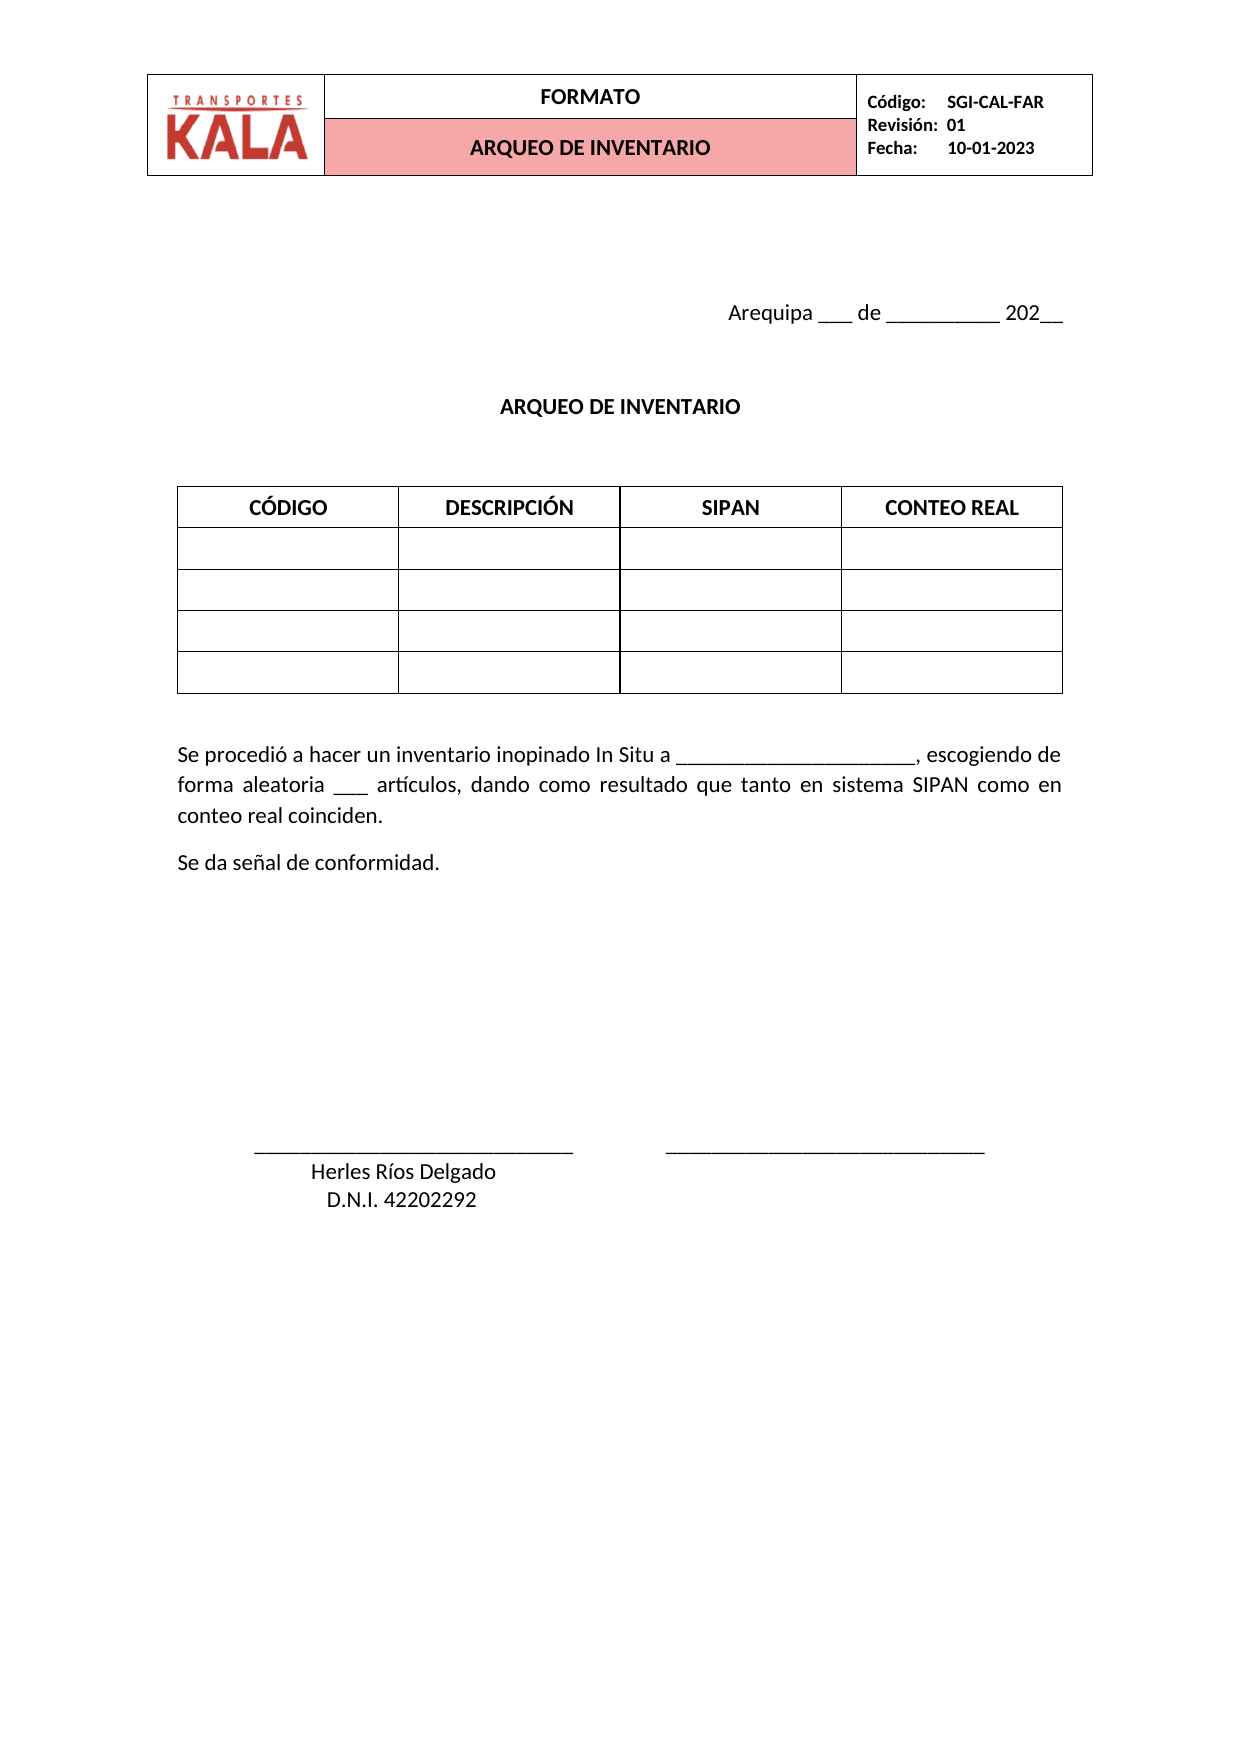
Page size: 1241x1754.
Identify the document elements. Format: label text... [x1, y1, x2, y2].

table_cell [842, 611, 1062, 651]
table_header CONTEO REAL [842, 487, 1062, 527]
table_cell [621, 611, 841, 651]
text D.N.I. 42202292 [177, 1185, 1063, 1213]
table_header SIPAN [621, 487, 841, 527]
table_cell [399, 652, 619, 692]
table_header DESCRIPCIÓN [399, 487, 619, 527]
text Arequipa ___ de __________ 202__ [177, 298, 1063, 326]
table_cell [621, 652, 841, 692]
text Se da señal de conformidad. [177, 848, 1063, 876]
table_cell [178, 611, 398, 651]
table_cell [842, 652, 1062, 692]
text Se procedió a hacer un inventario inopinado In Situ a _____________________, escogiendo de forma aleatoria ___ artículos, dando como resultado que tanto en sistema SIPAN como en conteo real coinciden. [177, 740, 1063, 829]
table_cell [178, 528, 398, 568]
table_cell [621, 570, 841, 610]
text Herles Ríos Delgado [177, 1157, 1063, 1185]
table_cell [399, 611, 619, 651]
table_cell [399, 528, 619, 568]
table_cell [178, 652, 398, 692]
table_cell [178, 570, 398, 610]
table_header CÓDIGO [178, 487, 398, 527]
table_cell [842, 528, 1062, 568]
table_cell [621, 528, 841, 568]
table_cell [842, 570, 1062, 610]
picture [160, 83, 312, 167]
text ARQUEO DE INVENTARIO [177, 392, 1063, 420]
table_cell [399, 570, 619, 610]
text ____________________________ ____________________________ [177, 1129, 1063, 1157]
